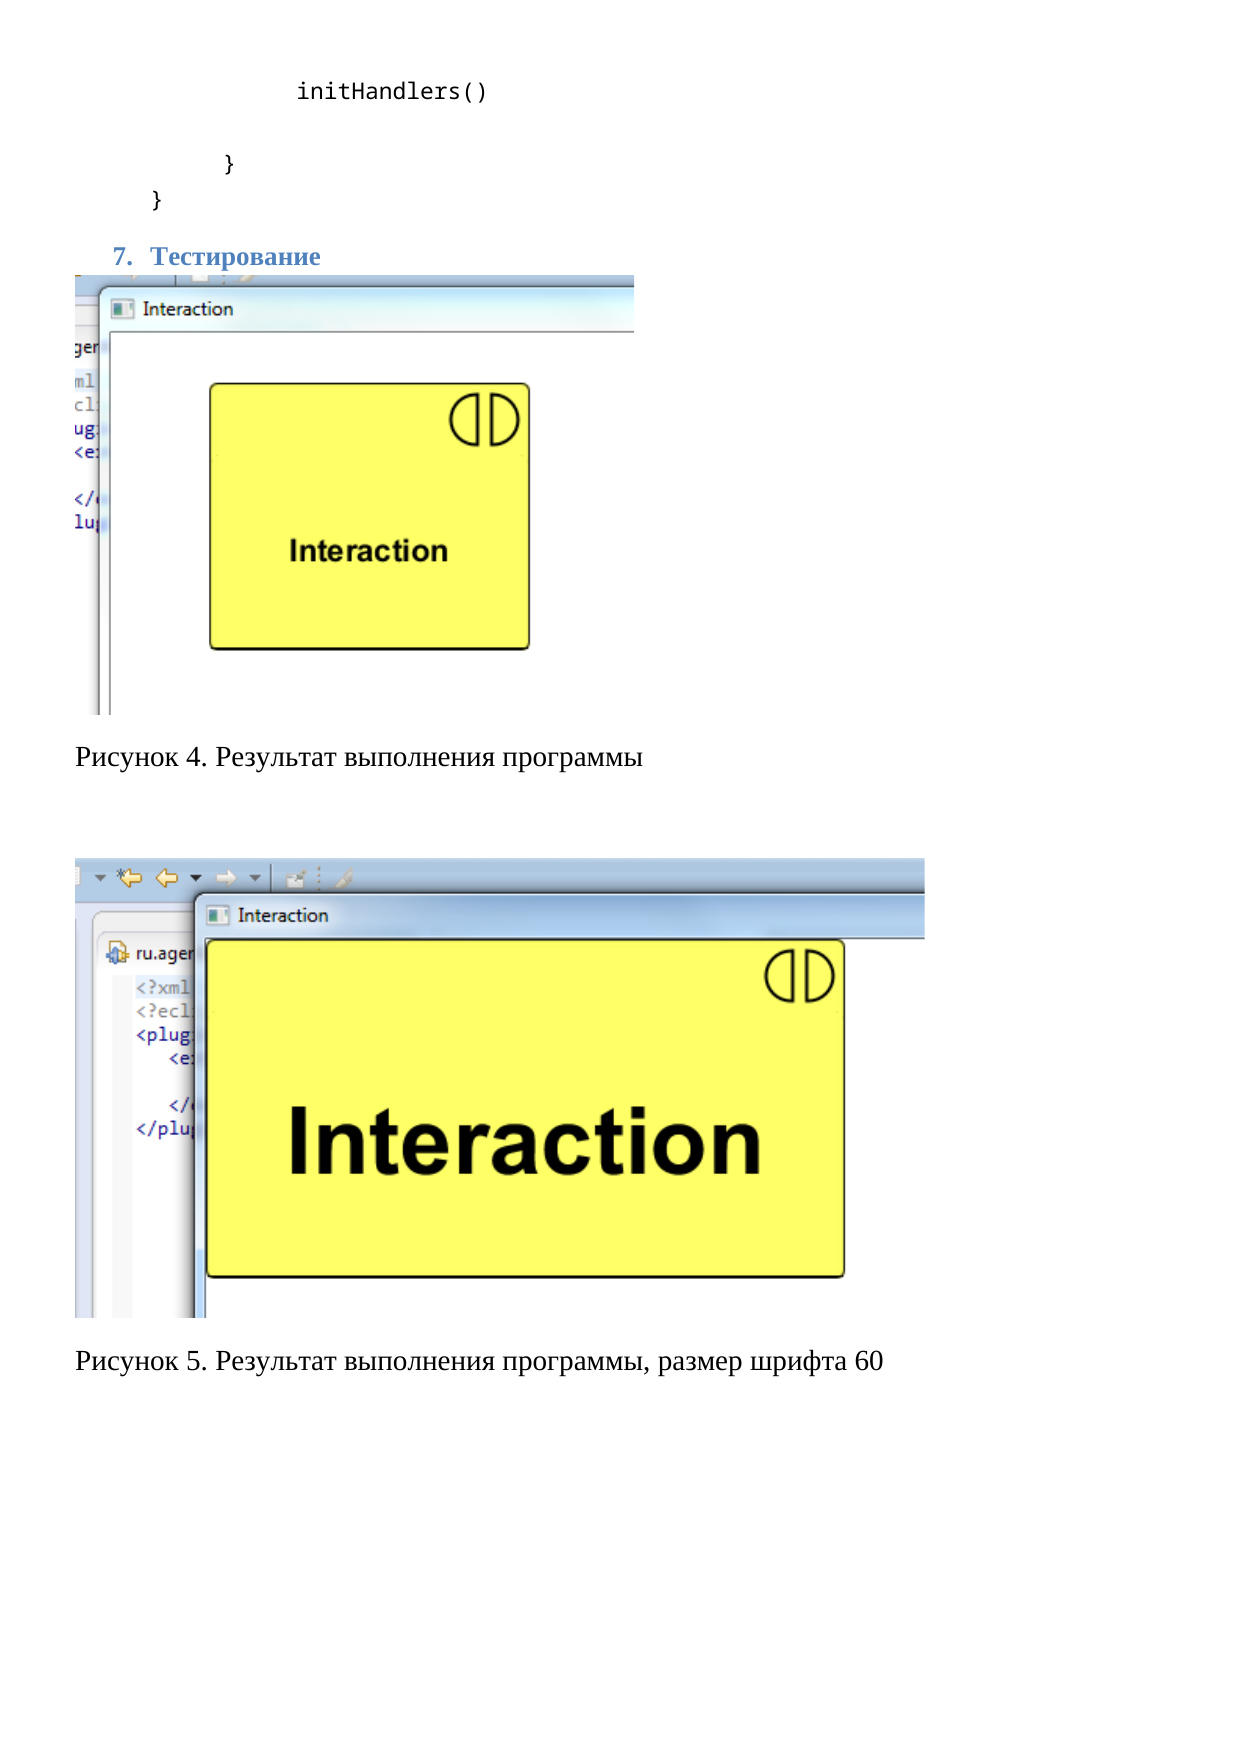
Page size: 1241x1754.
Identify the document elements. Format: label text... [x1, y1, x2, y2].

list } [150, 147, 1165, 178]
list initHandlers() [150, 75, 1165, 106]
list } [150, 183, 1165, 214]
picture [75, 275, 635, 715]
text Рисунок 5. Результат выполнения программы, размер шрифта 60 [75, 1343, 1165, 1376]
picture [75, 858, 925, 1318]
subtitle Тестирование [112, 239, 1165, 271]
text Рисунок 4. Результат выполнения программы [75, 739, 1165, 773]
